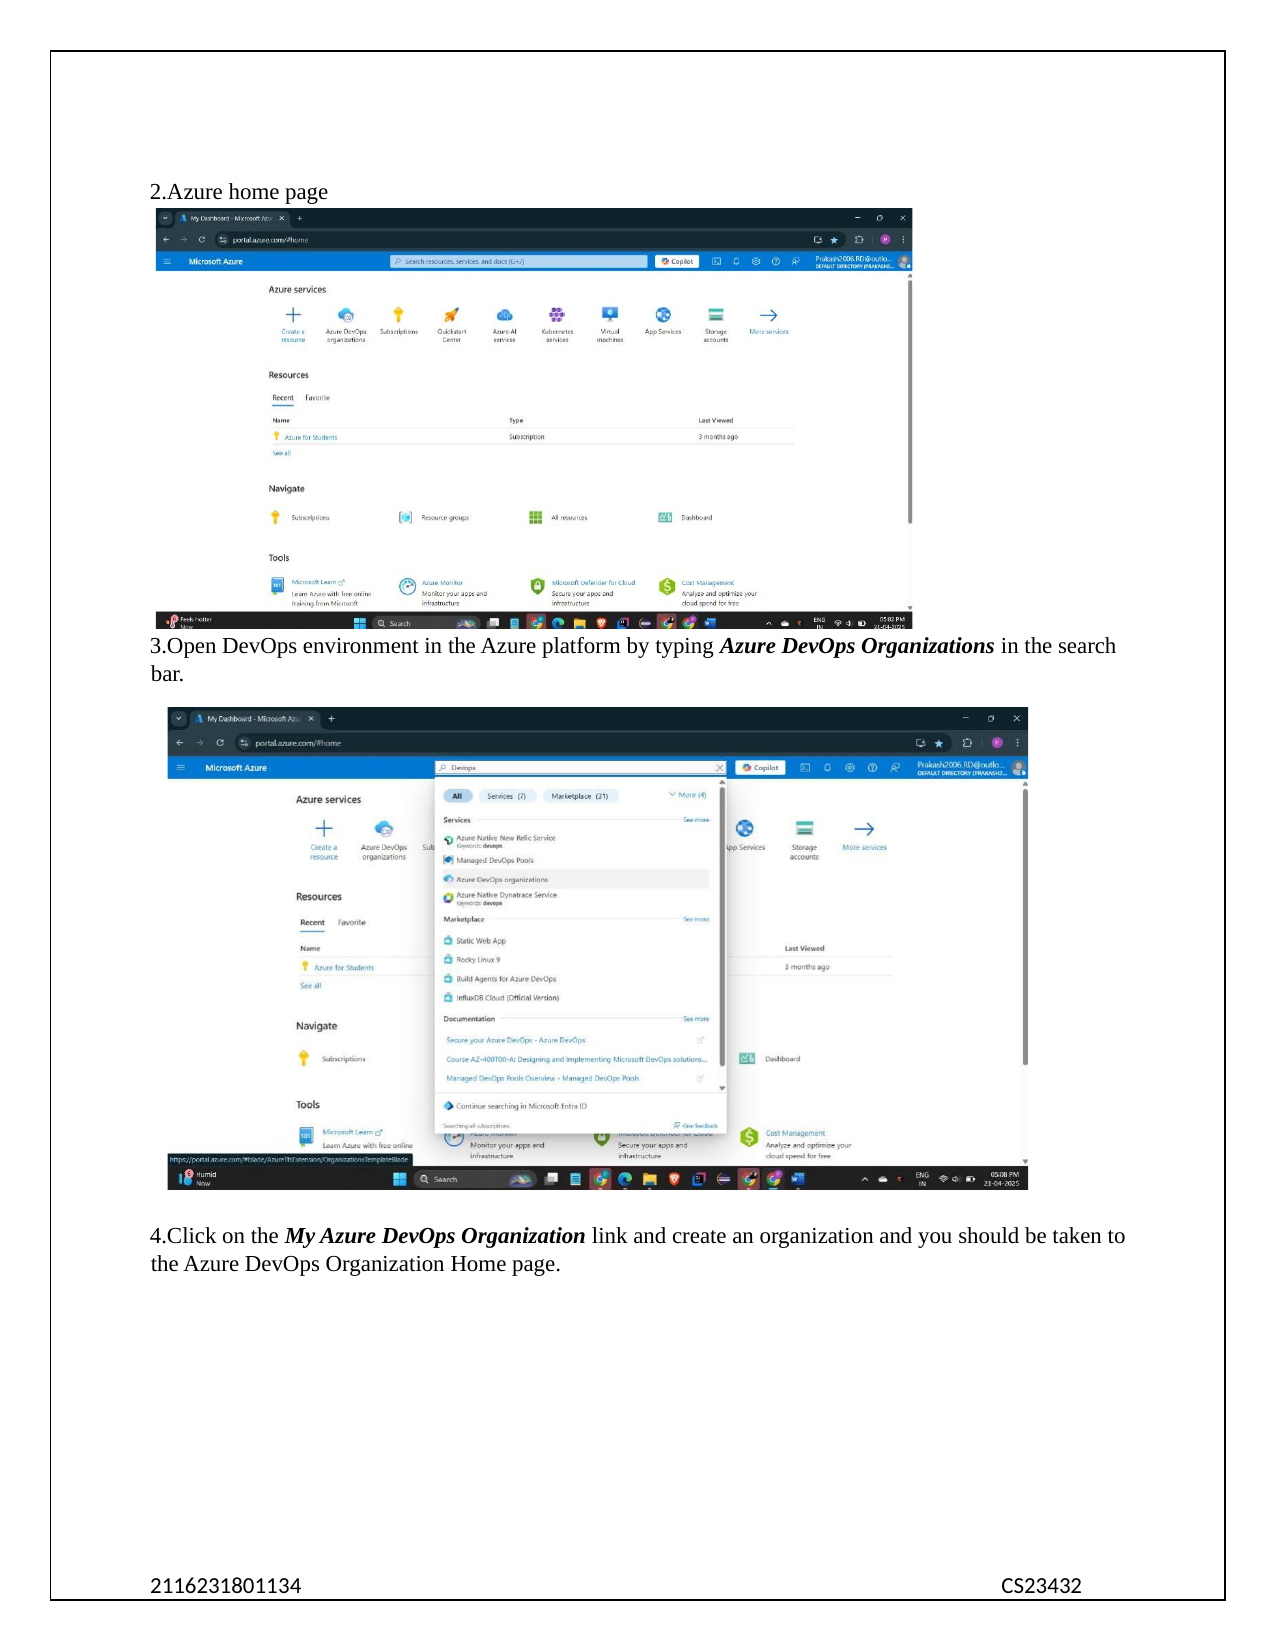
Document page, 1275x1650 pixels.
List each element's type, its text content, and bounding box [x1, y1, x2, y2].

picture [155, 208, 913, 629]
text 2.Azure home page [149, 178, 1134, 205]
text 3.Open DevOps environment in the Azure platform by typing Azure DevOps Organizations in the search bar. [149, 632, 1134, 687]
text 4.Click on the My Azure DevOps Organization link and create an organization and you should be taken to the Azure DevOps Organization Home page. [149, 1222, 1134, 1277]
picture [167, 707, 1029, 1190]
